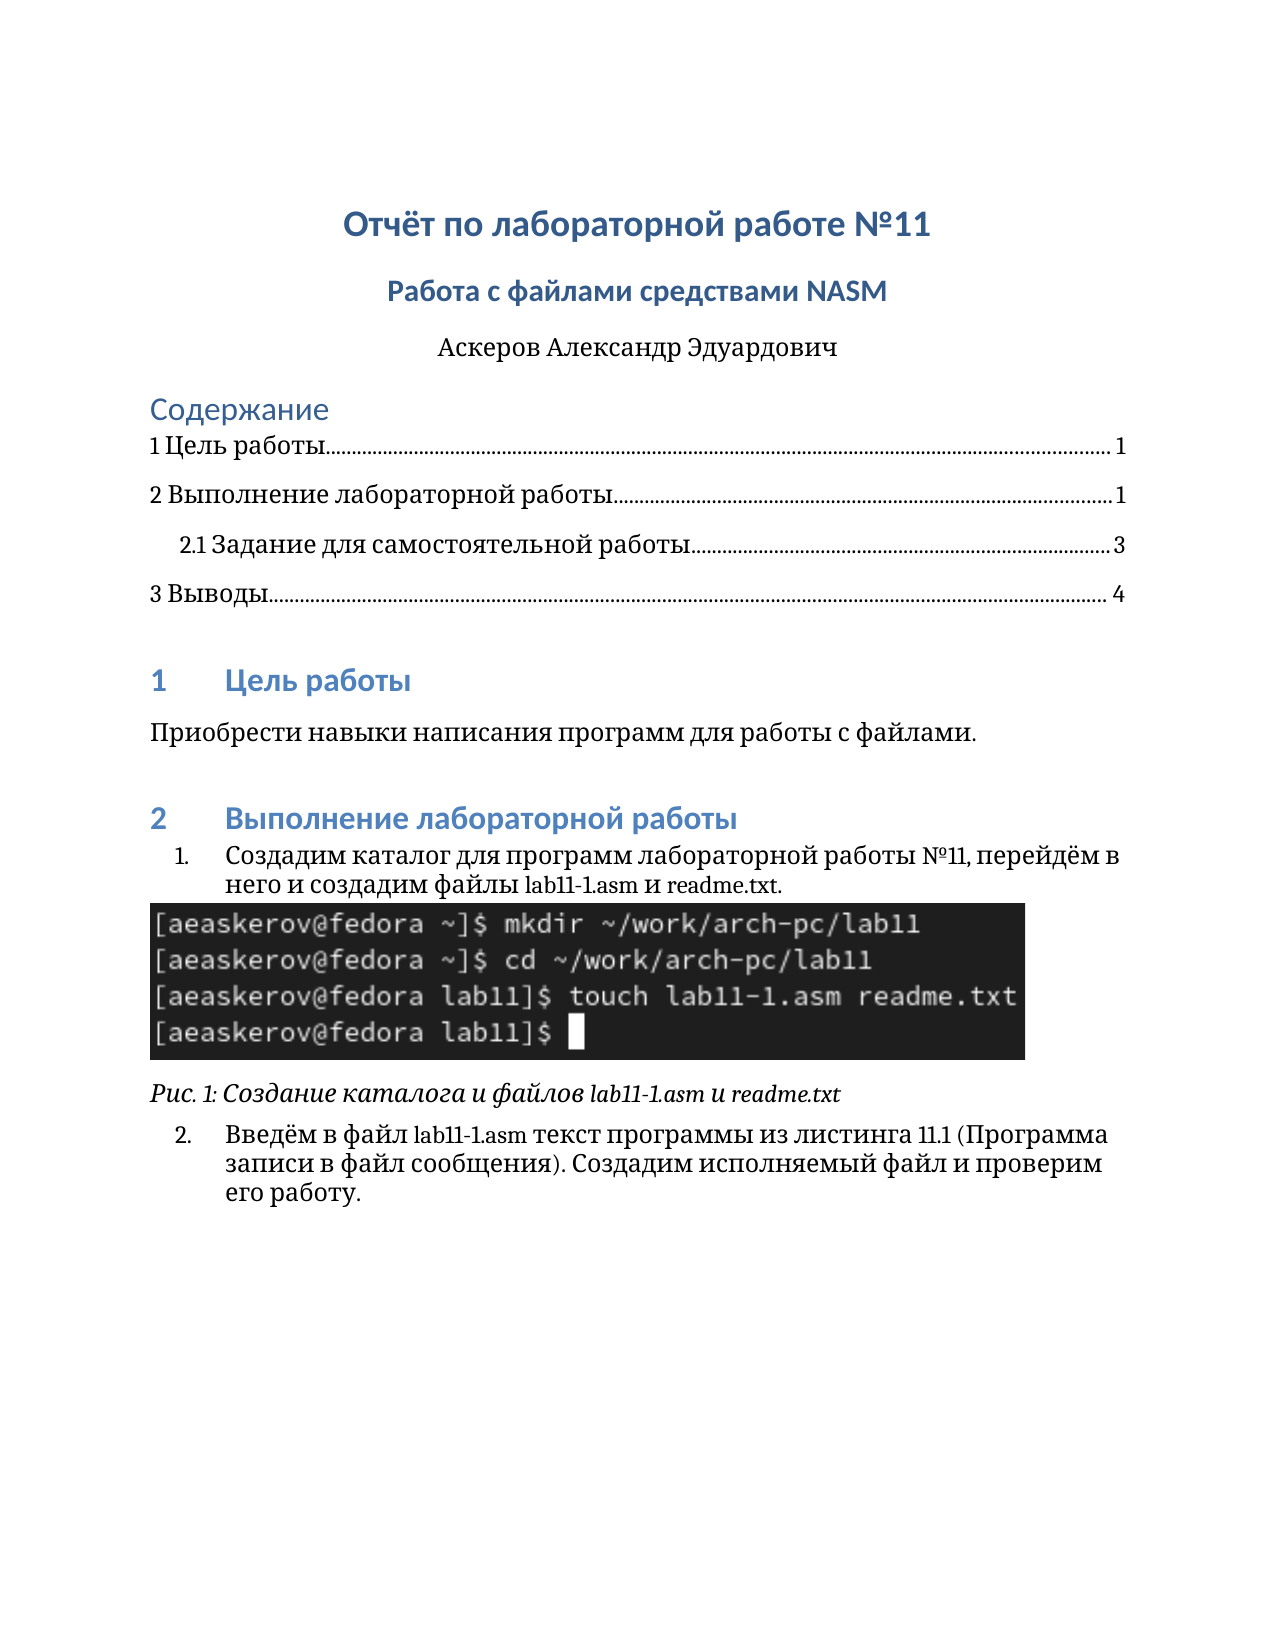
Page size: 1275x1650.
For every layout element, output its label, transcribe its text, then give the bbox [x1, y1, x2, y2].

text Приобрести навыки написания программ для работы с файлами. [150, 719, 1125, 747]
list Создадим каталог для программ лабораторной работы №11, перейдём в него и создадим файлы lab11-1.asm и readme.txt. [175, 842, 1125, 899]
text Аскеров Александр Эдуардович [150, 334, 1125, 363]
subtitle 2 Выполнение лабораторной работы [150, 797, 1125, 838]
list Введём в файл lab11-1.asm текст программы из листинга 11.1 (Программа записи в файл сообщения). Создадим исполняемый файл и проверим его работу. [175, 1121, 1125, 1208]
subtitle 1 Цель работы [150, 659, 1125, 700]
text Рис. 1: Создание каталога и файлов lab11-1.asm и readme.txt [150, 1080, 1125, 1109]
subtitle Работа с файлами средствами NASM [150, 271, 1125, 309]
title Отчёт по лабораторной работе №11 [150, 200, 1125, 246]
picture [150, 903, 1025, 1060]
